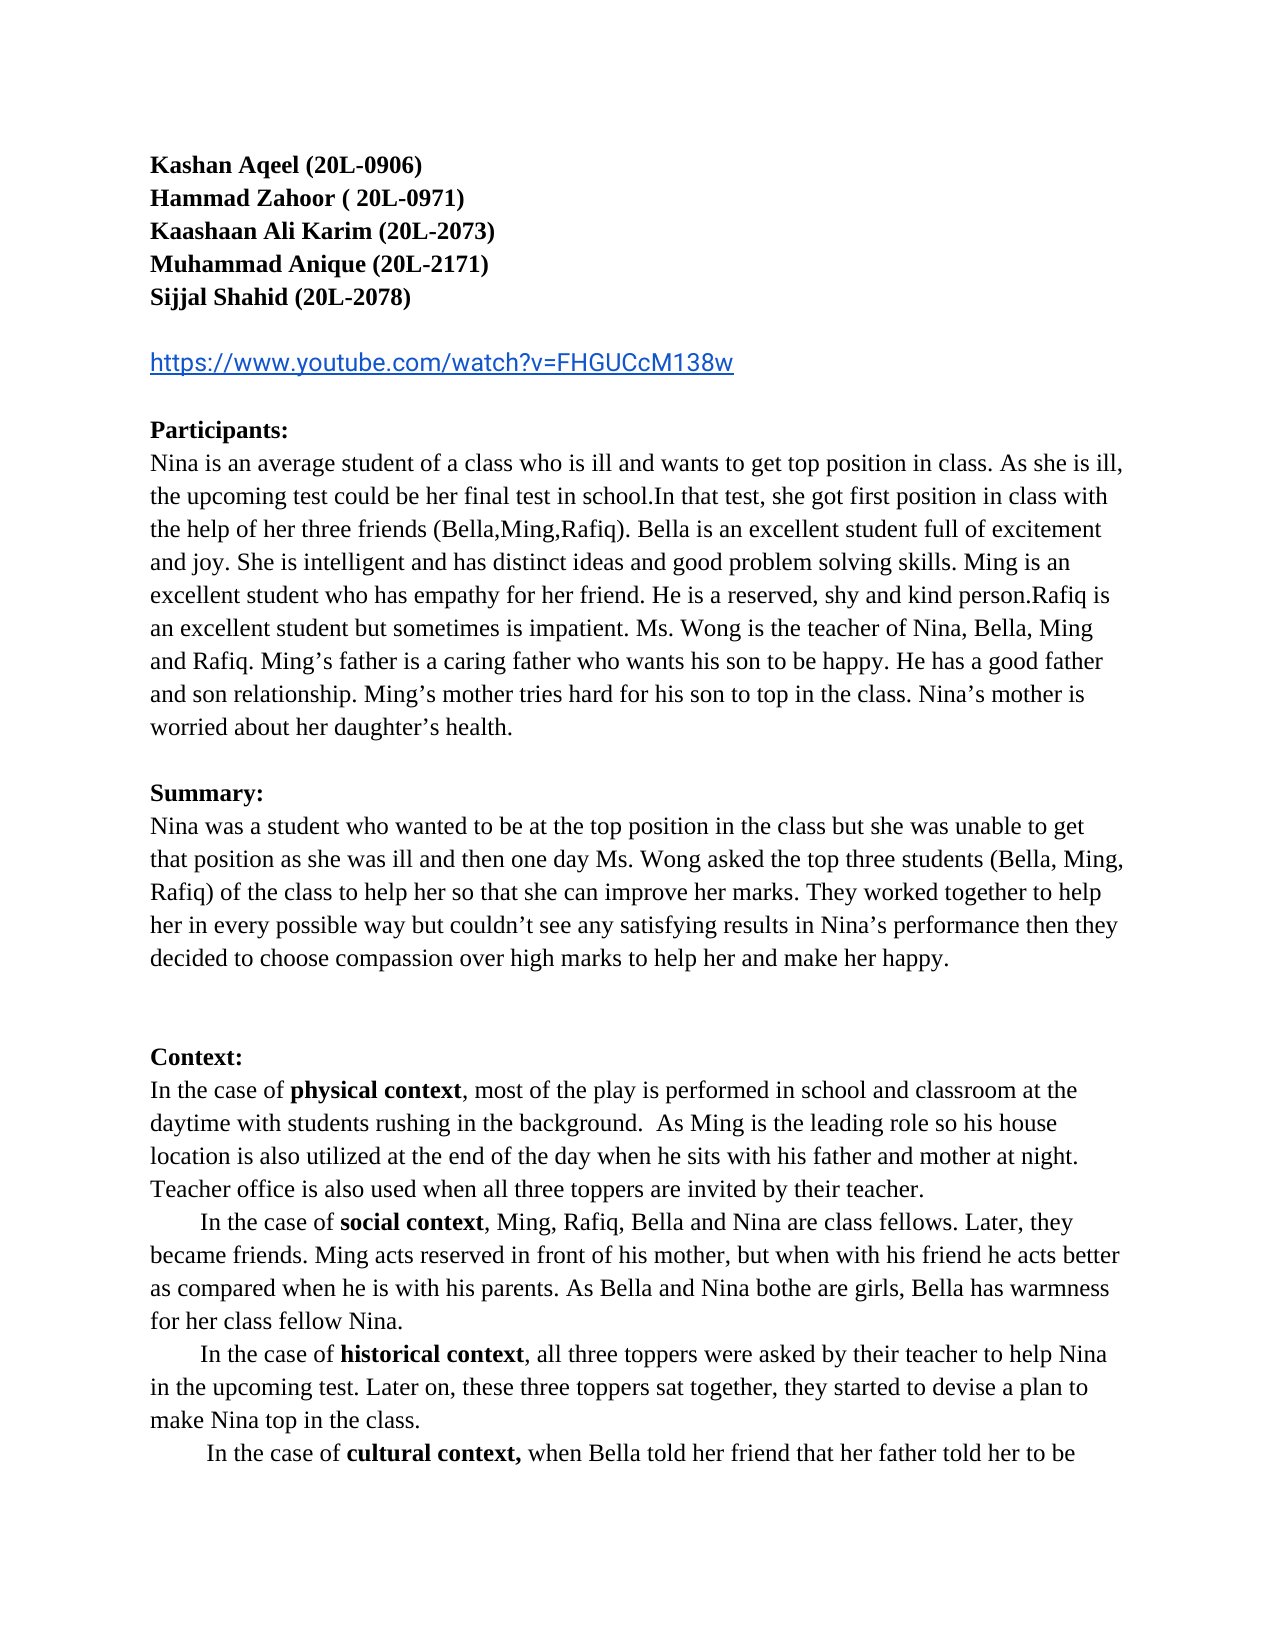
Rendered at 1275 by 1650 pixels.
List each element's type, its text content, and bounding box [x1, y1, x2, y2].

text Nina was a student who wanted to be at the top position in the class but she was unable to get that position as she was ill and then one day Ms. Wong asked the top three students (Bella, Ming, Rafiq) of the class to help her so that she can improve her marks. They worked together to help her in every possible way but couldn’t see any satisfying results in Nina’s performance then they decided to choose compassion over high marks to help her and make her happy. [150, 811, 1125, 972]
text Participants: [150, 415, 1125, 444]
text Kashan Aqeel (20L-0906) [150, 150, 1125, 179]
text Nina is an average student of a class who is ill and wants to get top position in class. As she is ill, the upcoming test could be her final test in school.In that test, she got first position in class with the help of her three friends (Bella,Ming,Rafiq). Bella is an excellent student full of excitement and joy. She is intelligent and has distinct ideas and good problem solving skills. Ming is an excellent student who has empathy for her friend. He is a reserved, shy and kind person.Rafiq is an excellent student but sometimes is impatient. Ms. Wong is the teacher of Nina, Bella, Ming and Rafiq. Ming’s father is a caring father who wants his son to be happy. He has a good father and son relationship. Ming’s mother tries hard for his son to top in the class. Nina’s mother is worried about her daughter’s health. [150, 448, 1125, 741]
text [150, 1075, 1125, 1467]
text Hammad Zahoor ( 20L-0971) [150, 183, 1125, 212]
text Context: [150, 1042, 1125, 1071]
text Kaashaan Ali Karim (20L-2073) [150, 216, 1125, 245]
text Summary: [150, 778, 1125, 807]
text Muhammad Anique (20L-2171) Sijjal Shahid (20L-2078) https://www.youtube.com/watch?v=FHGUCcM138w [150, 249, 1125, 377]
